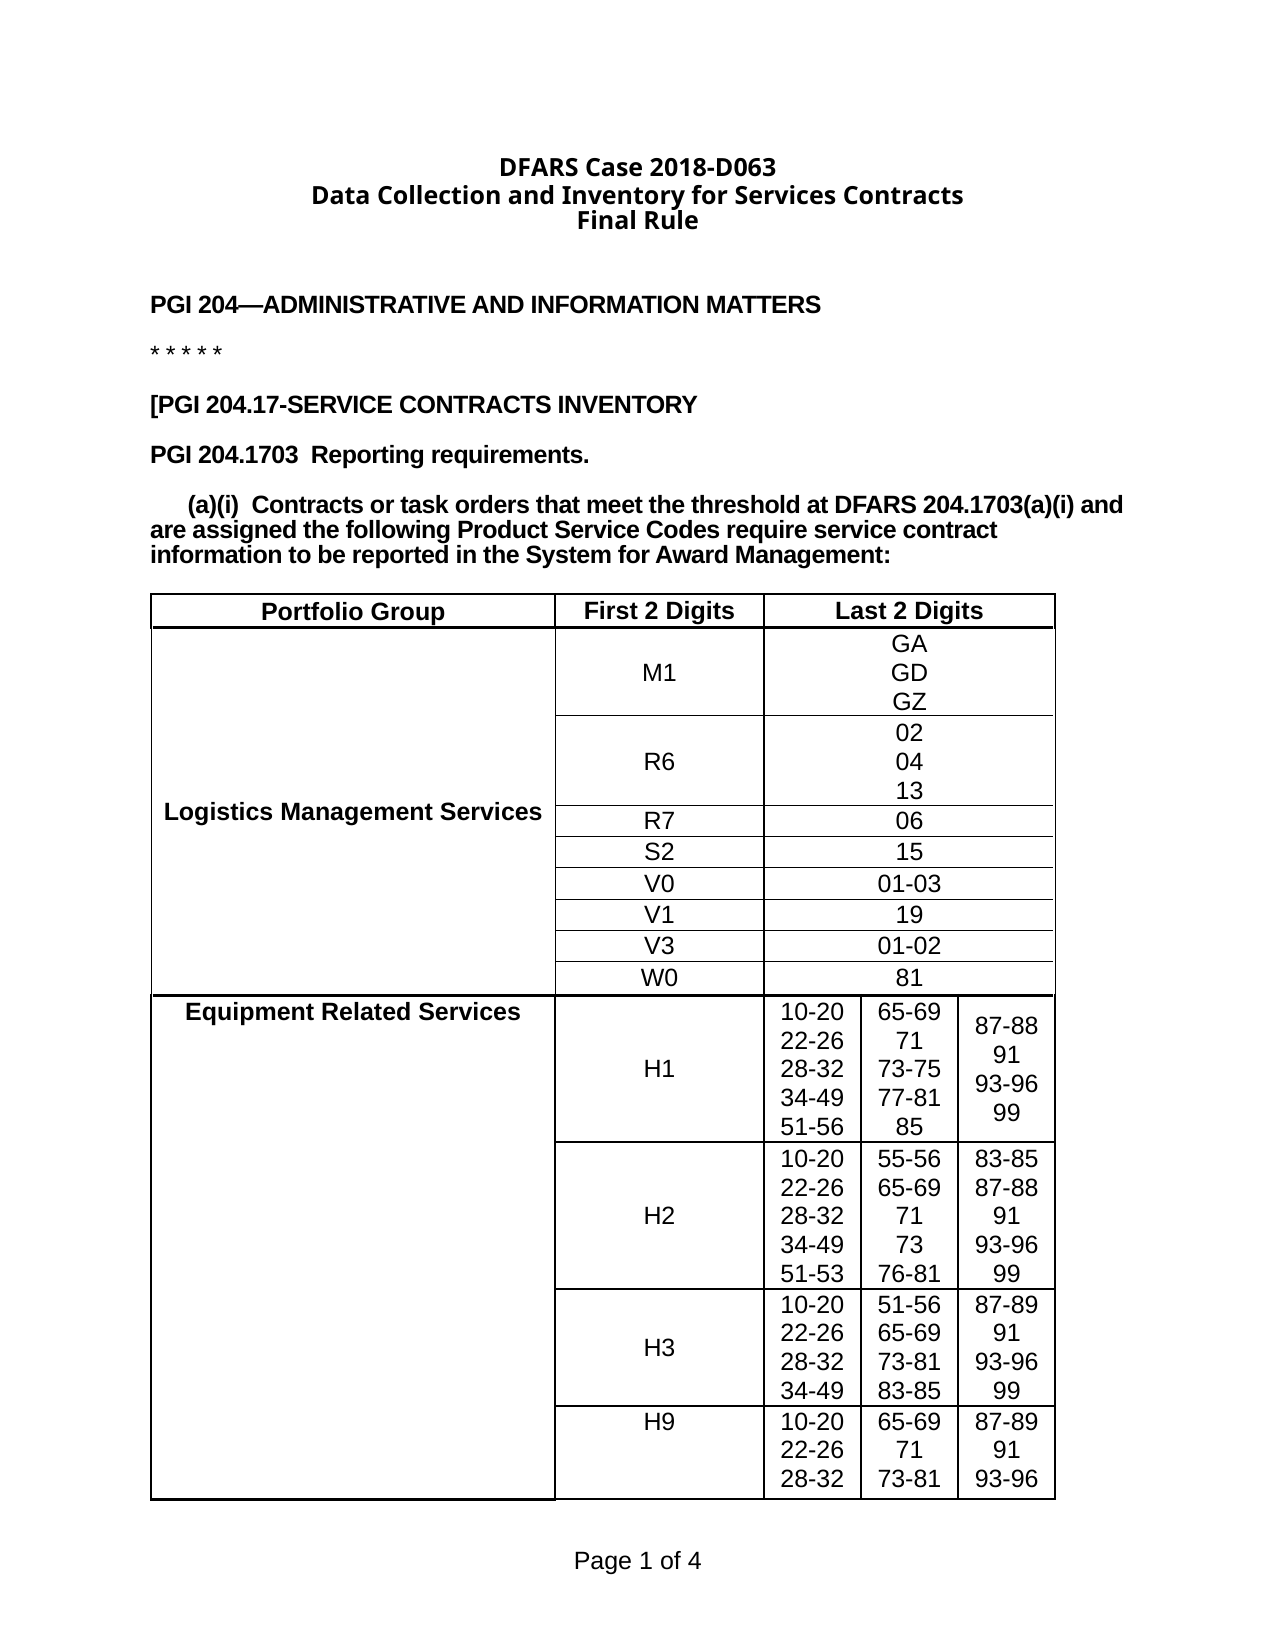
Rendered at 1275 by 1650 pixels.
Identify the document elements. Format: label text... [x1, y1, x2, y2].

table_cell 87-89 91 93-96 99 [959, 1407, 1054, 1498]
table_cell 87-88 91 93-96 99 [959, 994, 1054, 1141]
table_header Last 2 Digits [765, 595, 1054, 626]
table_cell 19 [765, 899, 1055, 930]
table_cell 81 [765, 961, 1055, 994]
table_cell GA GD GZ [765, 626, 1055, 715]
table_cell 15 [765, 836, 1055, 867]
table_cell H1 [556, 997, 763, 1141]
table_cell Logistics Management Services [152, 627, 555, 994]
text DFARS Case 2018-D063 [150, 150, 1125, 184]
text (a)(i) Contracts or task orders that meet the threshold at DFARS 204.1703(a)(i) and are assigned the following Product Service Codes require service contract information to be reported in the System for Award Management: [150, 493, 1125, 568]
text [PGI 204.17-SERVICE CONTRACTS INVENTORY [150, 393, 1125, 418]
table_cell V3 [556, 931, 763, 961]
text PGI 204.1703 Reporting requirements. [150, 443, 1125, 468]
table_header First 2 Digits [556, 595, 763, 626]
table_cell 06 [765, 805, 1055, 836]
table_cell H3 [556, 1290, 763, 1404]
table_cell 01-03 [765, 867, 1055, 898]
table_cell R6 [556, 716, 763, 805]
table_cell 10-20 22-26 28-32 34-49 51-56 [765, 997, 860, 1141]
table_header Portfolio Group [152, 595, 554, 626]
table_cell H2 [556, 1143, 763, 1287]
table_cell 10-20 22-26 28-32 34-49 51-53 [765, 1143, 860, 1287]
table_cell 01-02 [765, 930, 1055, 961]
table_cell W0 [556, 962, 763, 994]
table_cell Equipment Related Services [152, 995, 554, 1498]
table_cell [765, 1407, 860, 1498]
table_cell 83-85 87-88 91 93-96 99 [959, 1143, 1054, 1287]
table_cell M1 [556, 629, 763, 715]
text Final Rule [150, 209, 1125, 234]
text PGI 204—ADMINISTRATIVE AND INFORMATION MATTERS [150, 293, 1125, 318]
table_cell S2 [556, 837, 763, 867]
text Data Collection and Inventory for Services Contracts [150, 184, 1125, 209]
table_cell 65-69 71 73-75 77-81 85 [862, 997, 957, 1141]
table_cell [862, 1407, 957, 1498]
table_cell 51-56 65-69 73-81 83-85 [862, 1290, 957, 1404]
text * * * * * [150, 343, 1125, 368]
table_cell 02 04 13 [765, 715, 1055, 805]
table_cell V1 [556, 900, 763, 930]
table_cell H9 [556, 1407, 763, 1498]
table_cell R7 [556, 806, 763, 836]
table_cell 55-56 65-69 71 73 76-81 [862, 1143, 957, 1287]
table_cell V0 [556, 868, 763, 898]
table_cell 87-89 91 93-96 99 [959, 1290, 1054, 1404]
table_cell 10-20 22-26 28-32 34-49 [765, 1290, 860, 1404]
